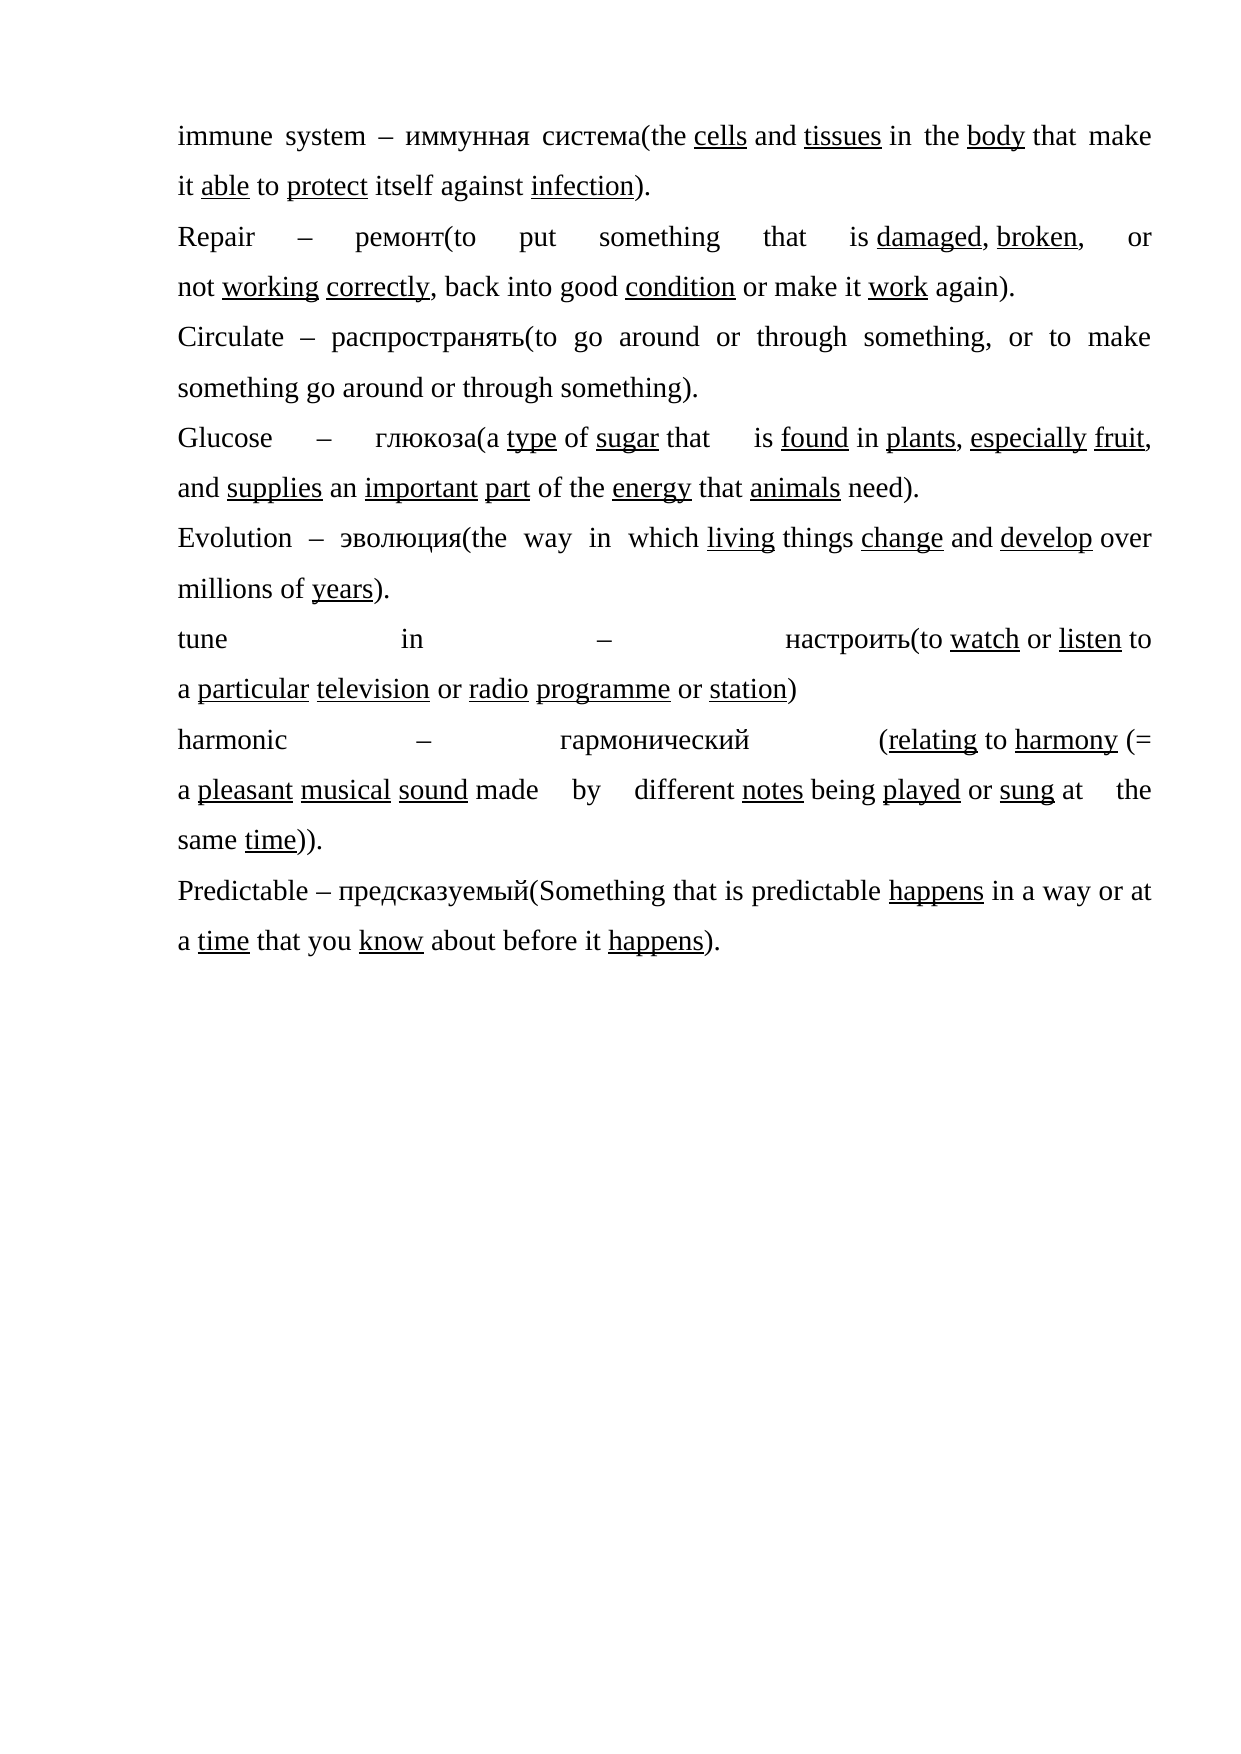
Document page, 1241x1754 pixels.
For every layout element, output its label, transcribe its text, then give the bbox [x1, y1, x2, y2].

text Glucose – глюкоза(a type of sugar that is found in plants, especially fruit, and supplies an important part of the energy that animals need). [177, 420, 1152, 504]
text harmonic – гармонический (relating to harmony (= a pleasant musical sound made by different notes being played or sung at the same time)). [177, 722, 1152, 856]
text Predictable – предсказуемый(Something that is predictable happens in a way or at a time that you know about before it happens). [177, 873, 1152, 957]
text immune system – иммунная система(the cells and tissues in the body that make it able to protect itself against infection). [177, 118, 1152, 202]
text tune in – настроить(to watch or listen to a particular television or radio programme or station) [177, 621, 1152, 705]
text Circulate – распространять(to go around or through something, or to make something go around or through something). [177, 319, 1152, 403]
text Repair – ремонт(to put something that is damaged, broken, or not working correctly, back into good condition or make it work again). [177, 219, 1152, 303]
text Evolution – эволюция(the way in which living things change and develop over millions of years). [177, 521, 1152, 604]
